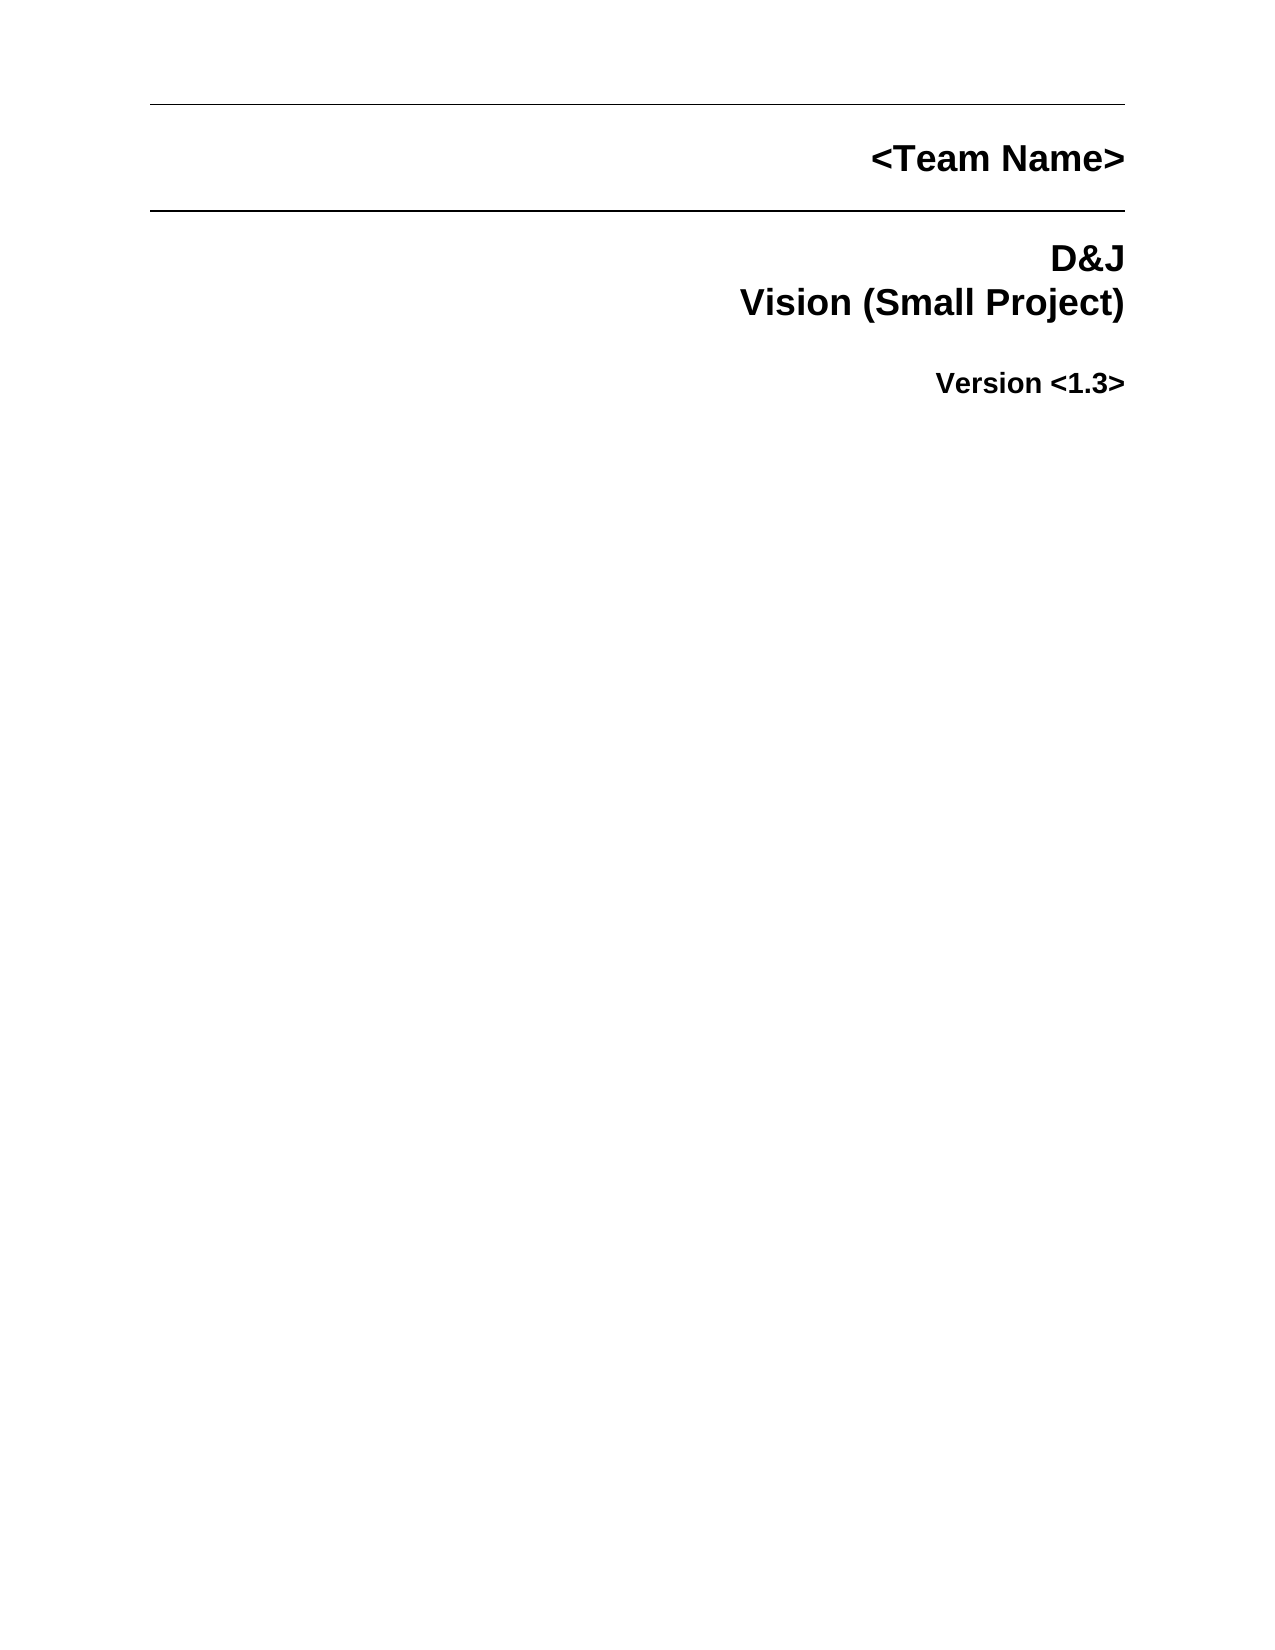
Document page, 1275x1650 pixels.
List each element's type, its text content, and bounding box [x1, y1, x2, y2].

title Version <1.3> [150, 366, 1125, 399]
title Vision (Small Project) [150, 280, 1125, 323]
title D&J [150, 237, 1125, 280]
